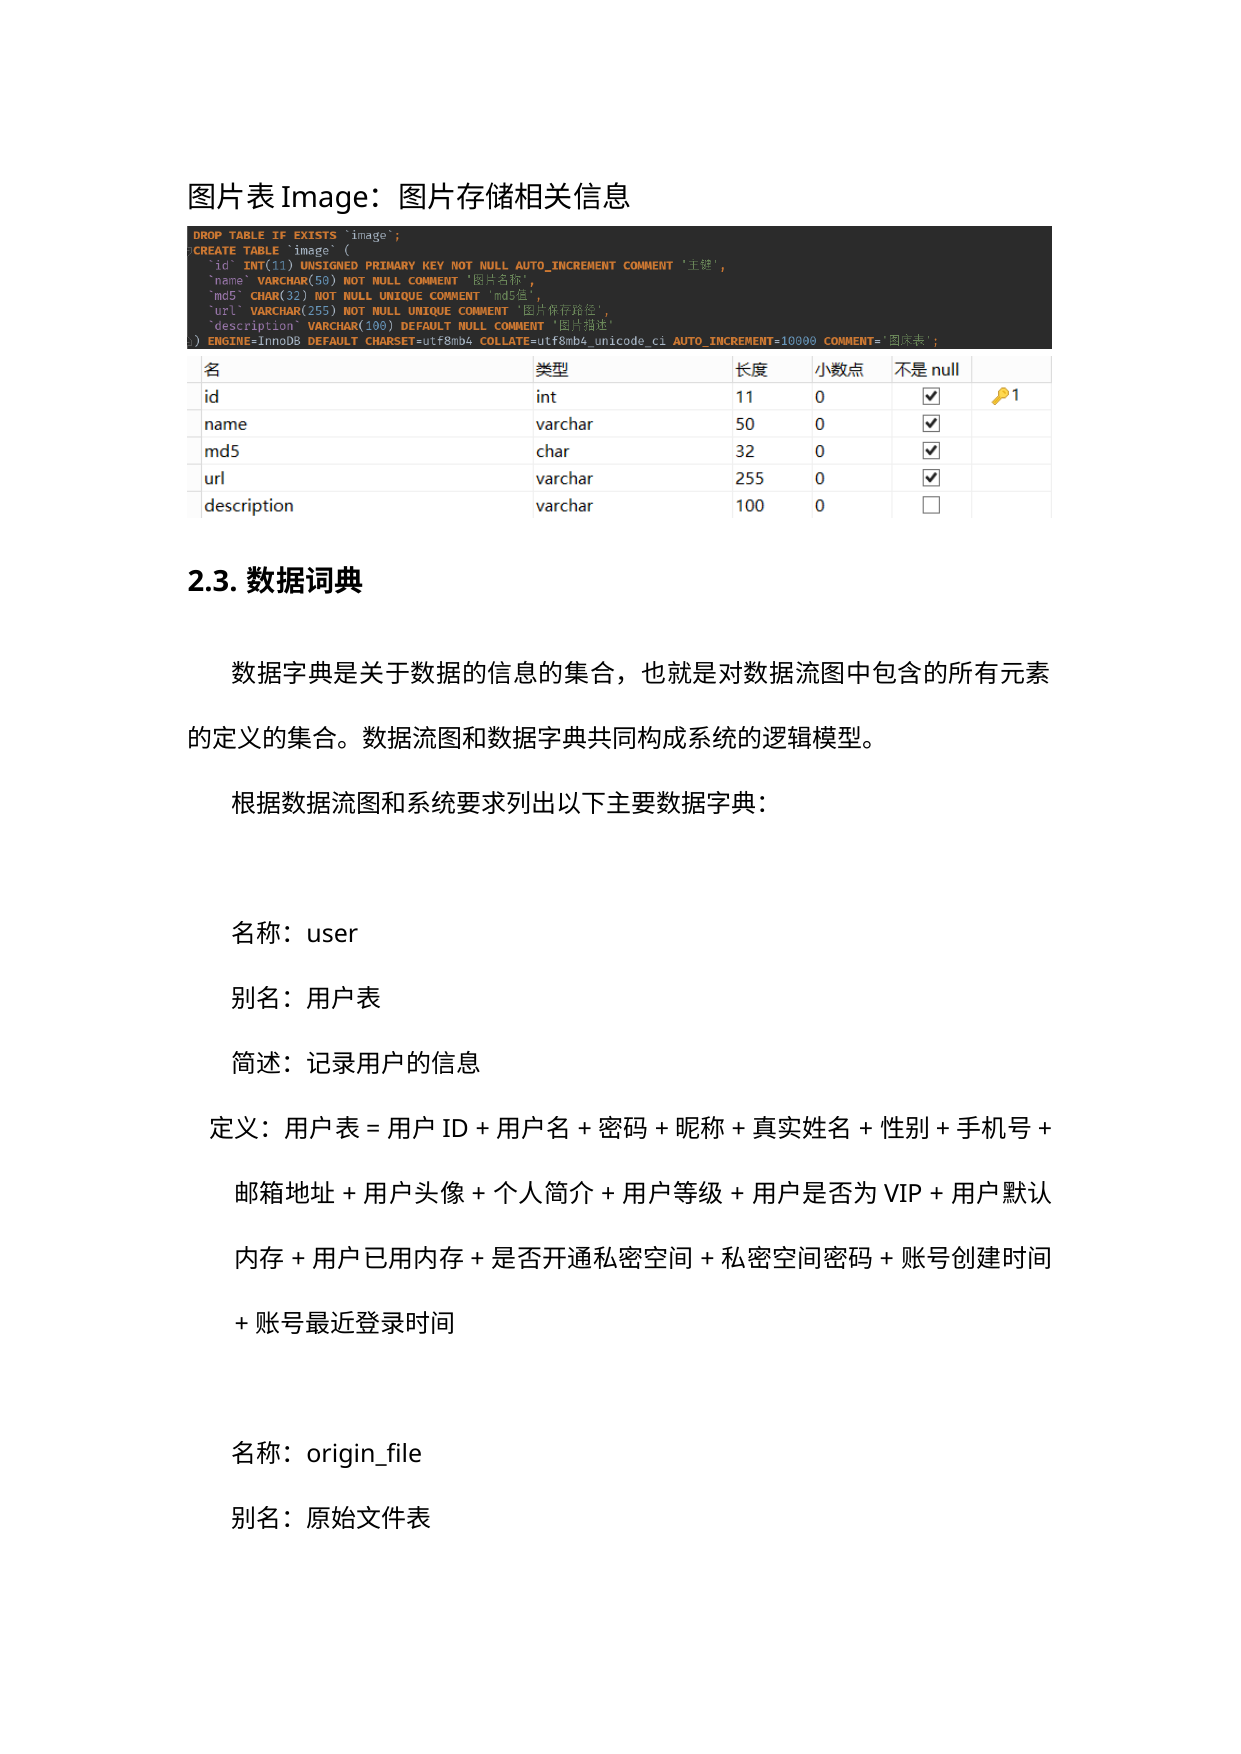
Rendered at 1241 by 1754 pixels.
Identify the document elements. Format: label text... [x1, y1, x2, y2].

text 名称：user [187, 899, 1053, 964]
text 图片表Image：图片存储相关信息 [187, 162, 1053, 227]
subtitle 数据词典 [187, 547, 1053, 612]
text 名称：origin_file [187, 1419, 1053, 1484]
text 别名：用户表 [187, 964, 1053, 1029]
text 数据字典是关于数据的信息的集合，也就是对数据流图中包含的所有元素的定义的集合。数据流图和数据字典共同构成系统的逻辑模型。 [187, 639, 1053, 769]
text 定义：用户表 = 用户ID + 用户名 + 密码 + 昵称 + 真实姓名 + 性别 + 手机号 + 邮箱地址 + 用户头像 + 个人简介 + 用户等级 + 用户是否为VIP + 用户默认内存 + 用户已用内存 + 是否开通私密空间 + 私密空间密码 + 账号创建时间 + 账号最近登录时间 [209, 1094, 1053, 1354]
picture [187, 356, 1052, 518]
picture [187, 226, 1052, 349]
text 根据数据流图和系统要求列出以下主要数据字典： [187, 769, 1053, 834]
text 简述：记录用户的信息 [187, 1029, 1053, 1094]
text 别名：原始文件表 [187, 1484, 1053, 1549]
